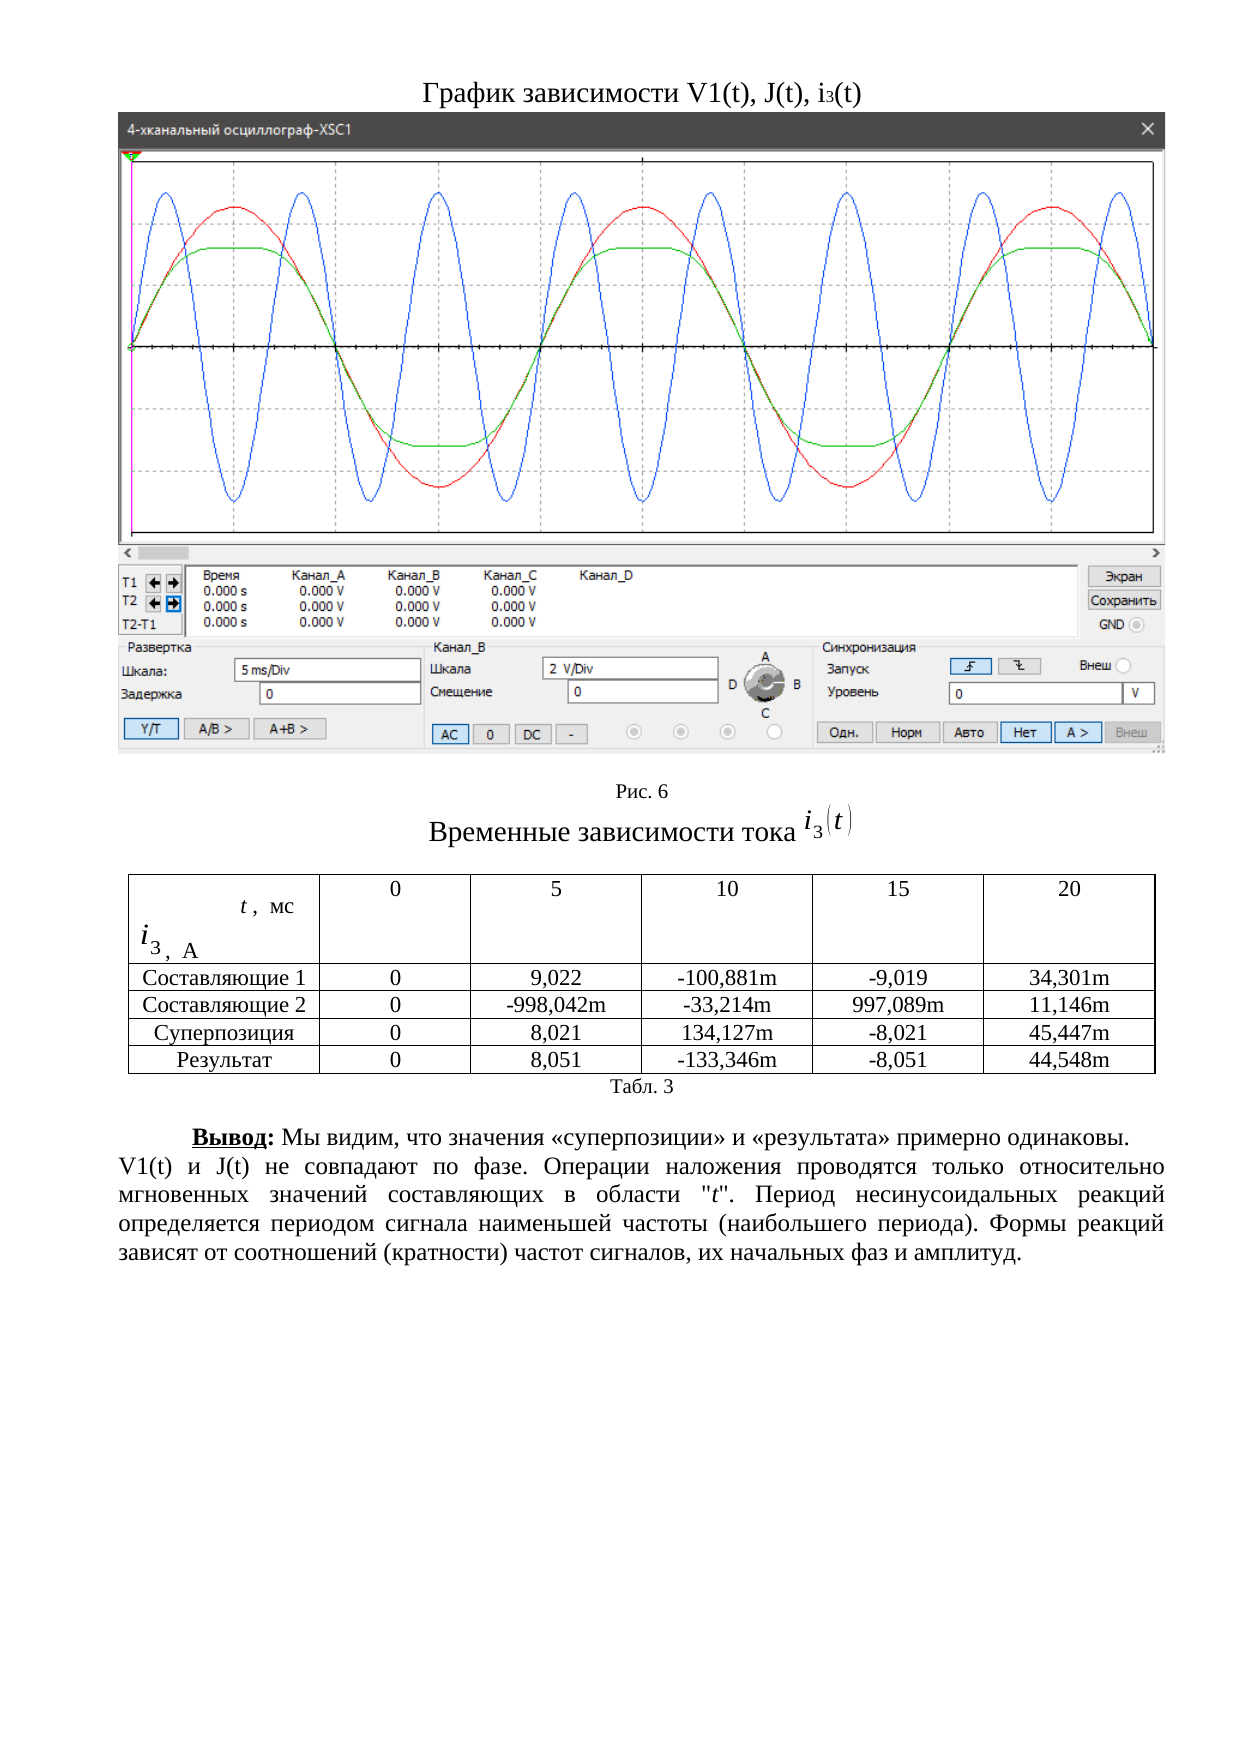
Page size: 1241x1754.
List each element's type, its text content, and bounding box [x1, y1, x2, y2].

text Рис. 6 [118, 779, 1165, 803]
text Временные зависимости тока [118, 803, 1165, 848]
table_cell 134,127m [642, 1019, 812, 1045]
table_cell -33,214m [642, 991, 812, 1018]
text V1(t) и J(t) не совпадают по фазе. Операции наложения проводятся только относительно мгновенных значений составляющих в области "t". Период несинусоидальных реакций определяется периодом сигнала наименьшей частоты (наибольшего периода). Формы реакций зависят от соотношений (кратности) частот сигналов, их начальных фаз и амплитуд. [118, 1151, 1165, 1266]
table_cell -8,051 [813, 1046, 983, 1073]
table_cell 45,447m [984, 1019, 1154, 1045]
table_cell 0 [320, 964, 470, 990]
table_cell 0 [320, 1046, 470, 1073]
table_cell 44,548m [984, 1046, 1154, 1073]
text Вывод: Мы видим, что значения «суперпозиции» и «результата» примерно одинаковы. [118, 1122, 1165, 1151]
table_cell 0 [320, 991, 470, 1018]
table_header 10 [642, 875, 812, 963]
table_header 5 [471, 875, 641, 963]
text Табл. 3 [118, 1074, 1165, 1098]
table_cell 11,146m [984, 991, 1154, 1018]
table_cell 0 [320, 1019, 470, 1045]
table_cell Результат [129, 1046, 319, 1073]
table_cell 8,051 [471, 1046, 641, 1073]
table_cell Составляющие 1 [129, 964, 319, 990]
picture [118, 112, 1166, 754]
table_cell 8,021 [471, 1019, 641, 1045]
table_cell -100,881m [642, 964, 812, 990]
table_header t , мc , А [129, 875, 319, 963]
table_header 15 [813, 875, 983, 963]
table_cell 997,089m [813, 991, 983, 1018]
text График зависимости V1(t), J(t), i3(t) [118, 75, 1165, 112]
table_cell 34,301m [984, 964, 1154, 990]
table_cell Составляющие 2 [129, 991, 319, 1018]
table_cell Суперпозиция [129, 1019, 319, 1045]
table_cell -9,019 [813, 964, 983, 990]
table_cell 9,022 [471, 964, 641, 990]
table_cell -133,346m [642, 1046, 812, 1073]
table_header 20 [984, 875, 1154, 963]
table_cell -998,042m [471, 991, 641, 1018]
table_header 0 [320, 875, 470, 963]
table_cell -8,021 [813, 1019, 983, 1045]
